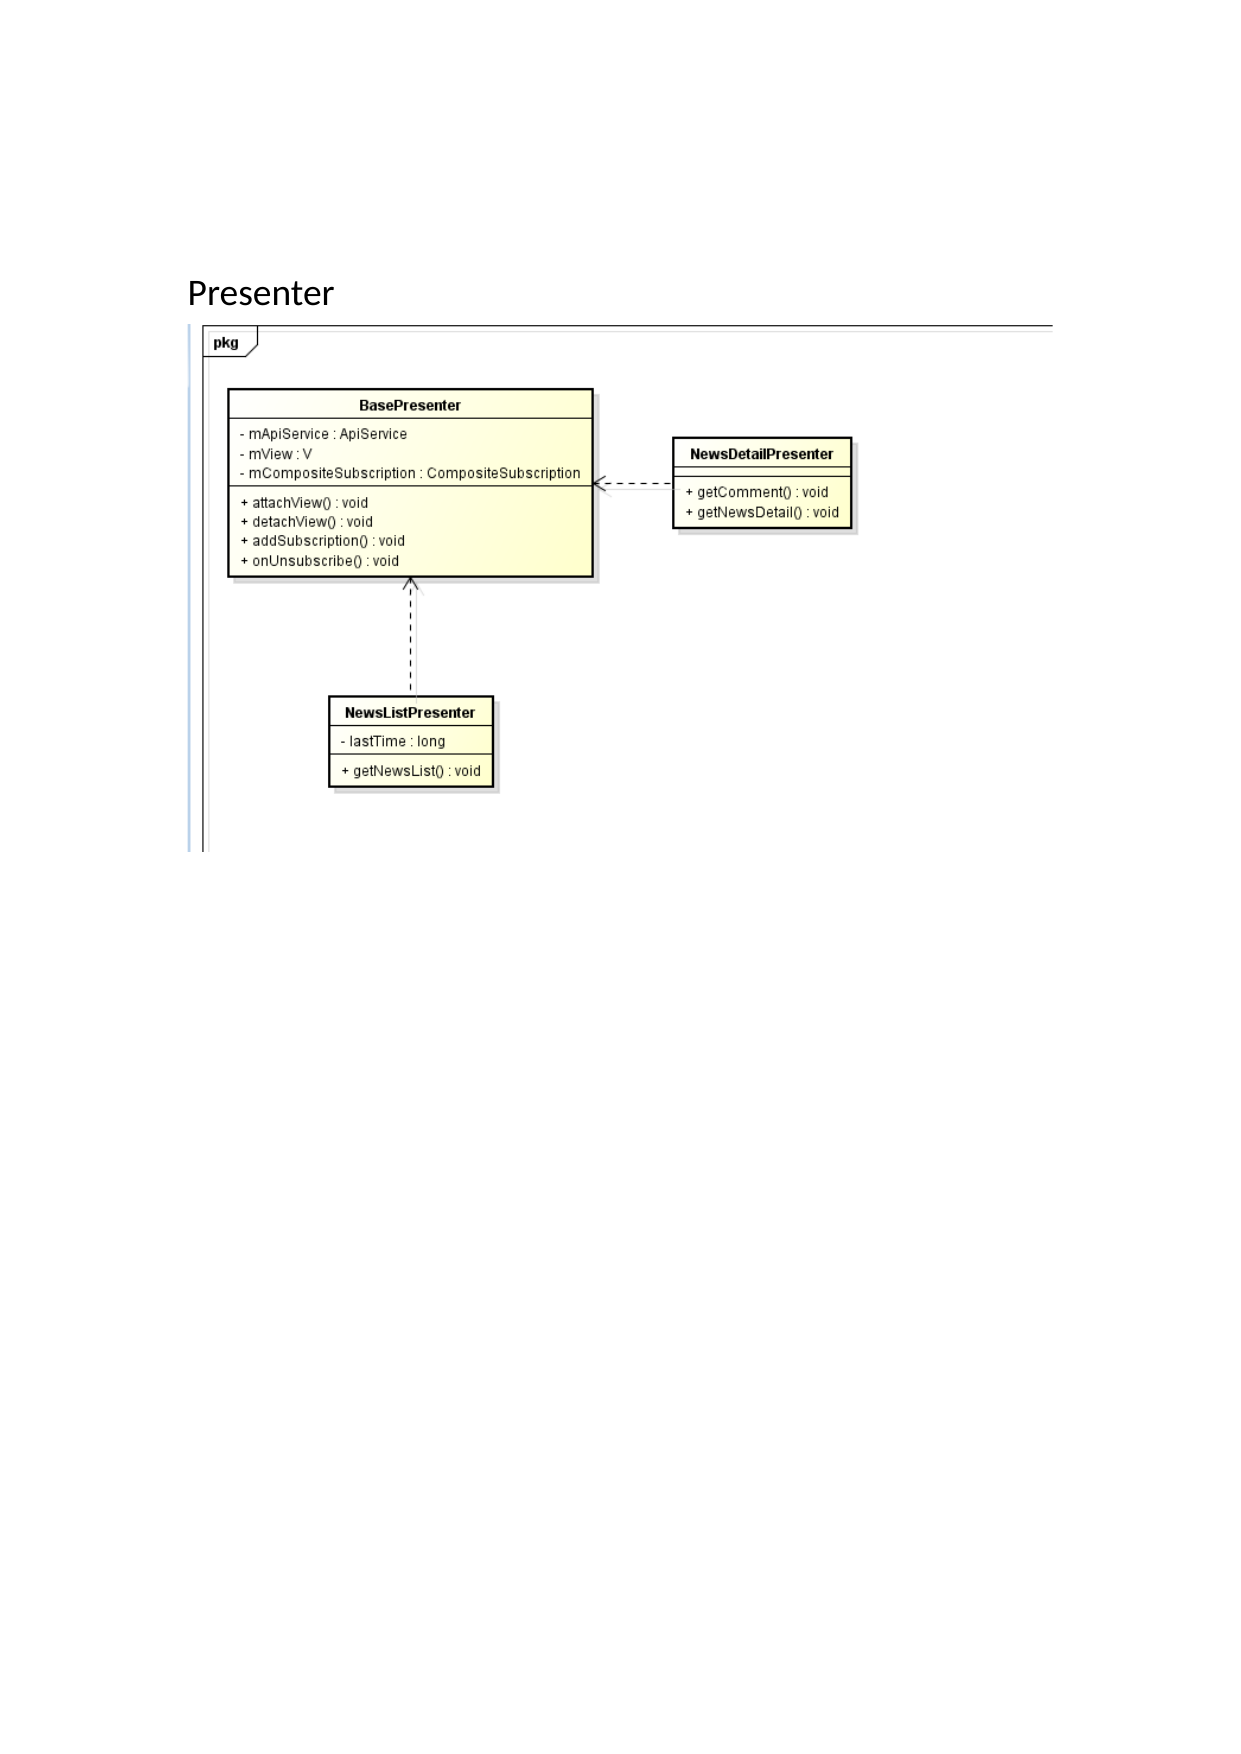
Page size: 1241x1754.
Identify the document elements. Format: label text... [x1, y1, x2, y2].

text Presenter [187, 259, 1053, 324]
picture [187, 324, 1053, 852]
